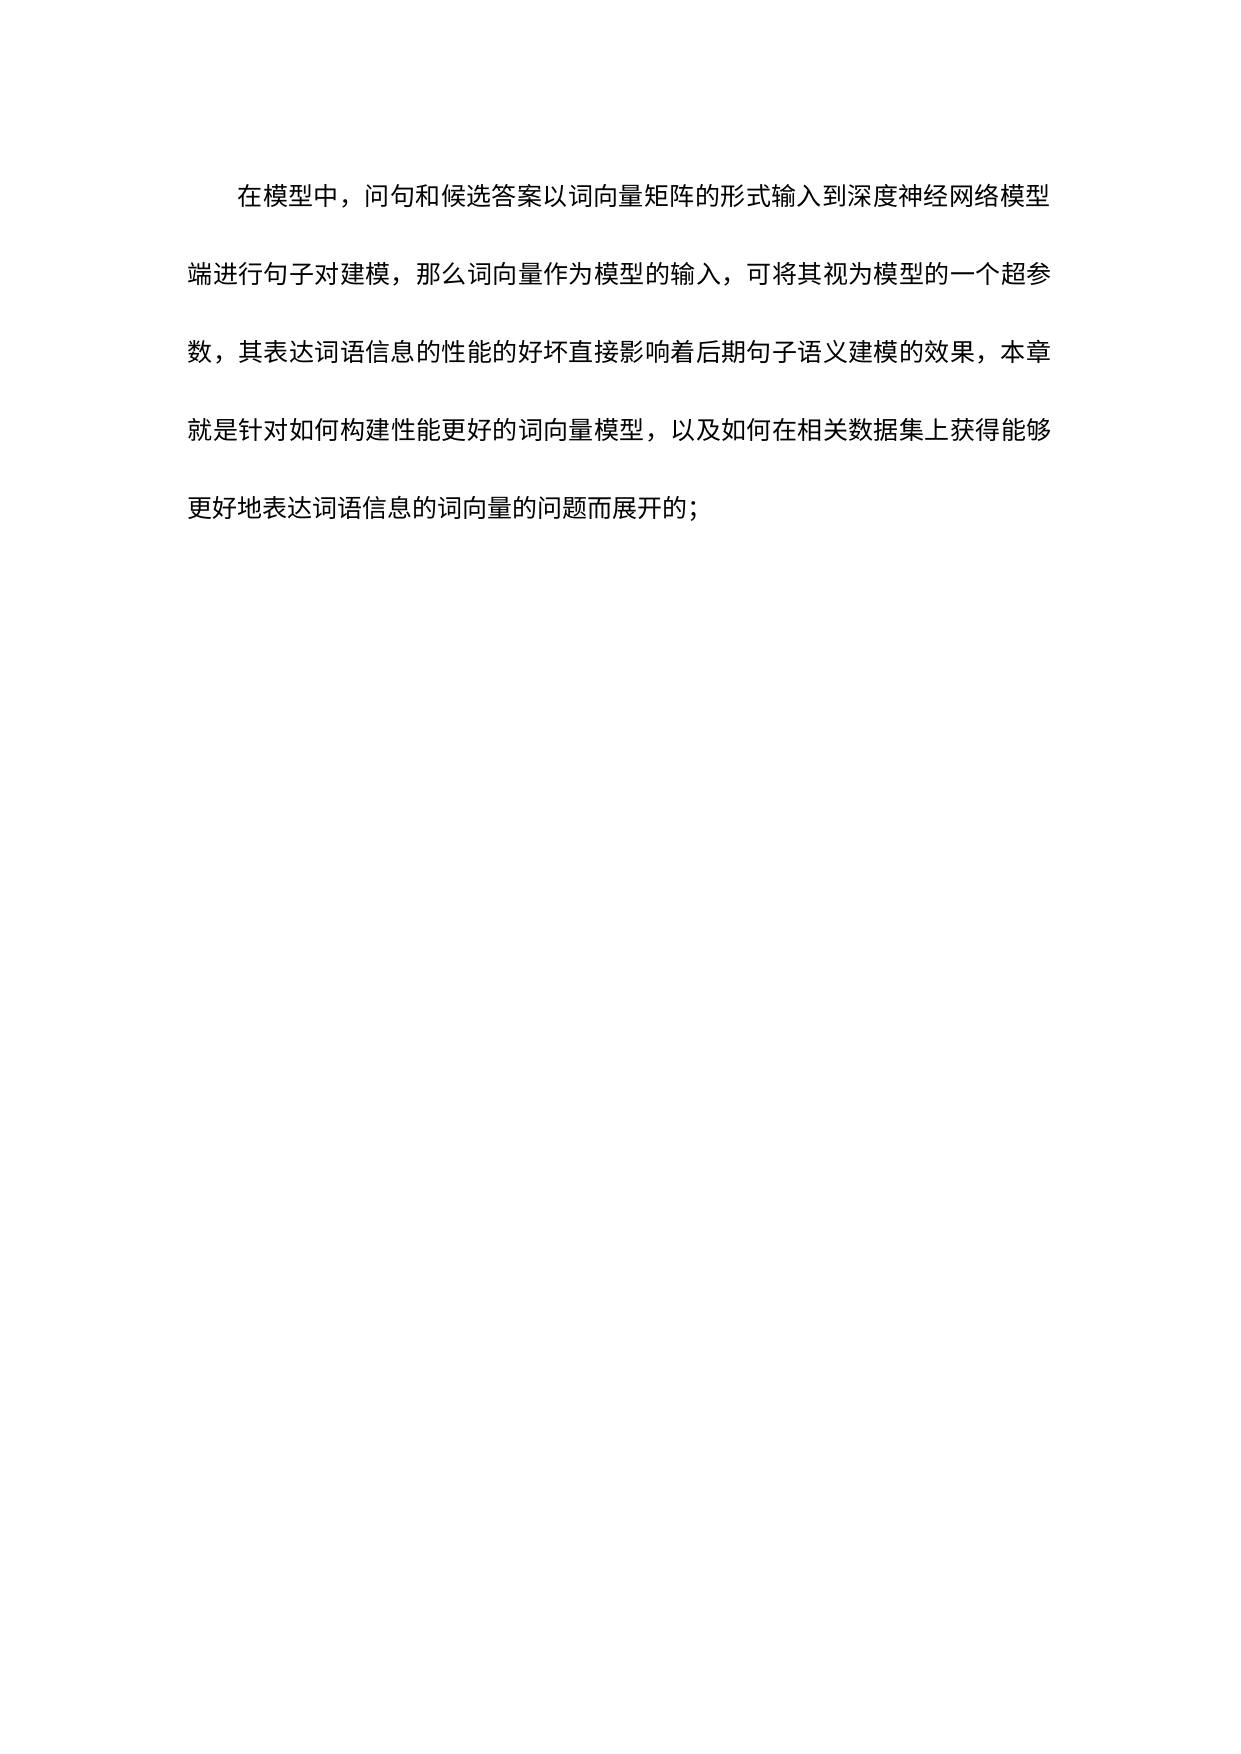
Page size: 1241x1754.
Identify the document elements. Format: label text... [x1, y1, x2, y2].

text 在模型中，问句和候选答案以词向量矩阵的形式输入到深度神经网络模型端进行句子对建模，那么词向量作为模型的输入，可将其视为模型的一个超参数，其表达词语信息的性能的好坏直接影响着后期句子语义建模的效果，本章就是针对如何构建性能更好的词向量模型，以及如何在相关数据集上获得能够更好地表达词语信息的词向量的问题而展开的； [187, 162, 1053, 539]
